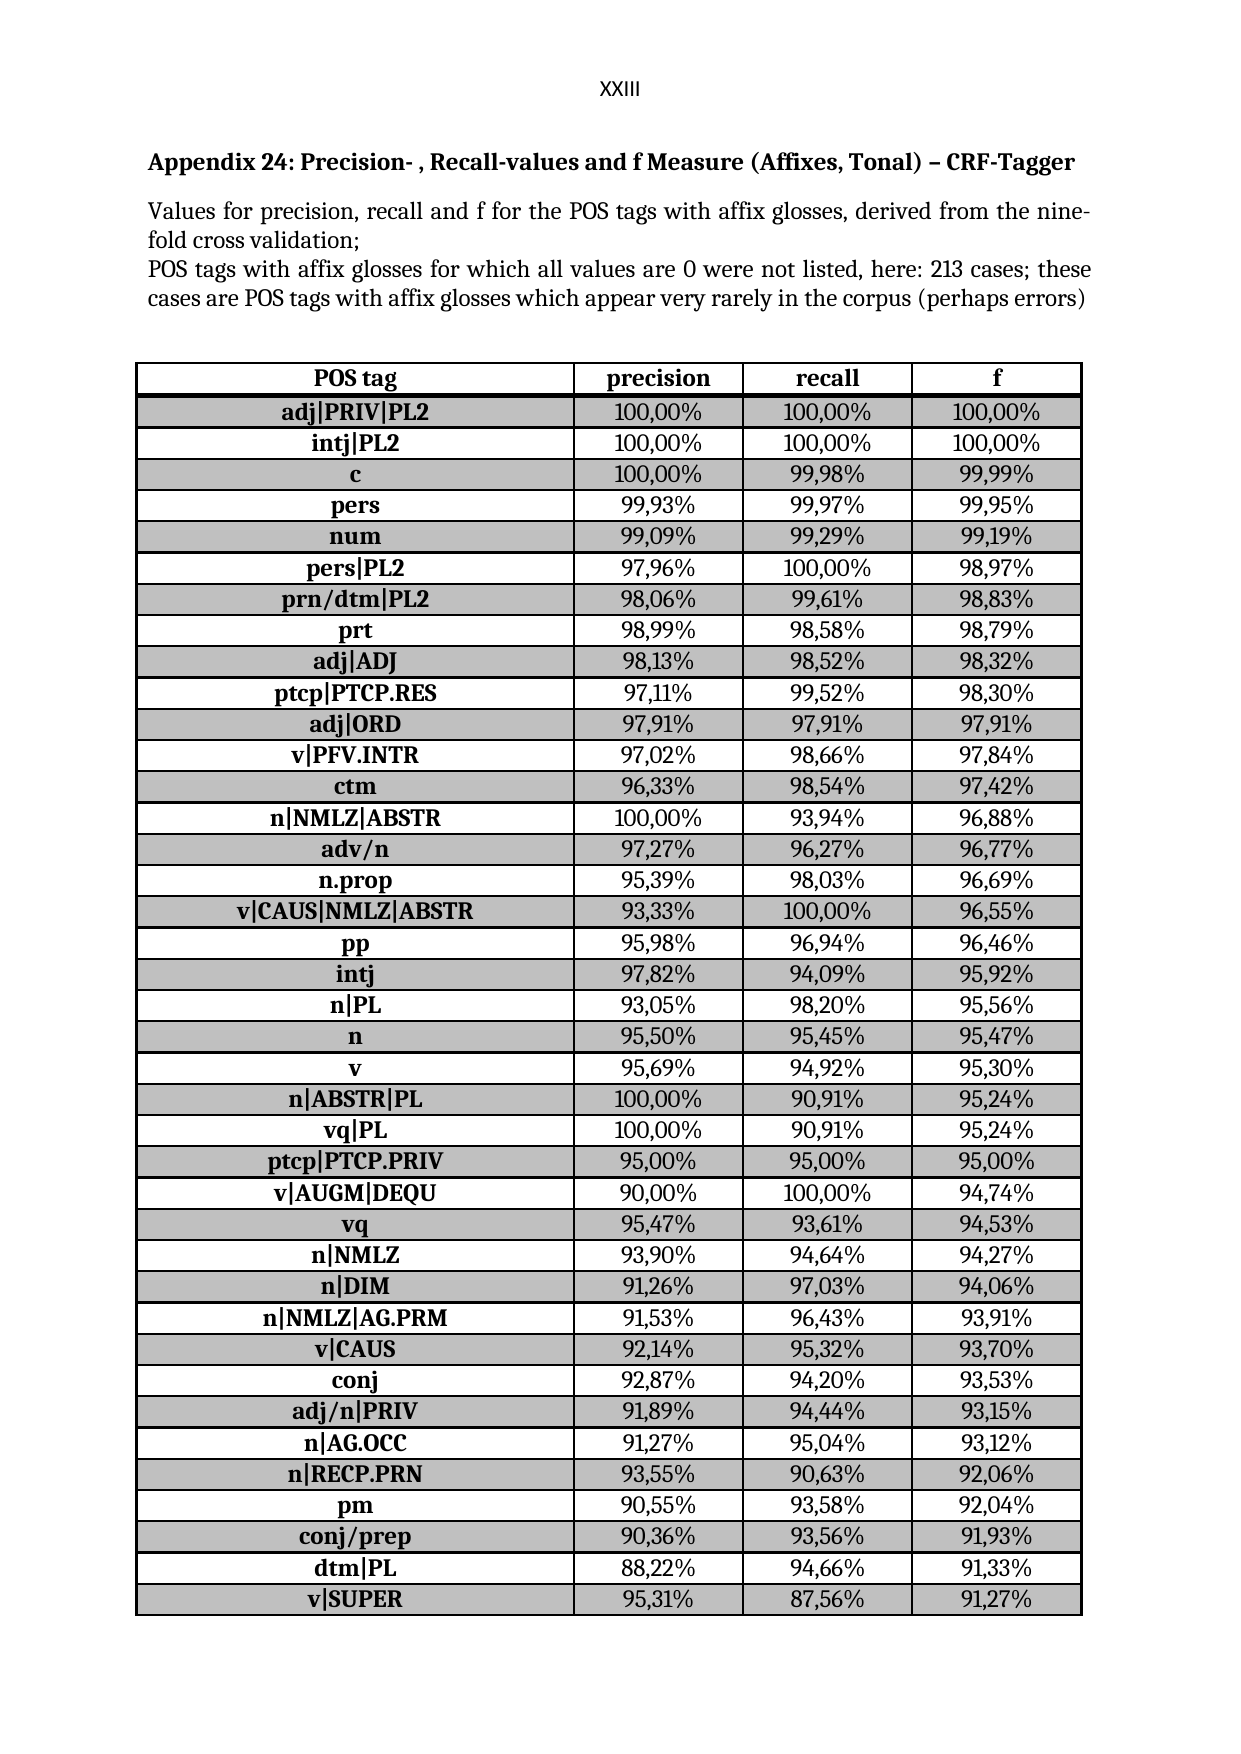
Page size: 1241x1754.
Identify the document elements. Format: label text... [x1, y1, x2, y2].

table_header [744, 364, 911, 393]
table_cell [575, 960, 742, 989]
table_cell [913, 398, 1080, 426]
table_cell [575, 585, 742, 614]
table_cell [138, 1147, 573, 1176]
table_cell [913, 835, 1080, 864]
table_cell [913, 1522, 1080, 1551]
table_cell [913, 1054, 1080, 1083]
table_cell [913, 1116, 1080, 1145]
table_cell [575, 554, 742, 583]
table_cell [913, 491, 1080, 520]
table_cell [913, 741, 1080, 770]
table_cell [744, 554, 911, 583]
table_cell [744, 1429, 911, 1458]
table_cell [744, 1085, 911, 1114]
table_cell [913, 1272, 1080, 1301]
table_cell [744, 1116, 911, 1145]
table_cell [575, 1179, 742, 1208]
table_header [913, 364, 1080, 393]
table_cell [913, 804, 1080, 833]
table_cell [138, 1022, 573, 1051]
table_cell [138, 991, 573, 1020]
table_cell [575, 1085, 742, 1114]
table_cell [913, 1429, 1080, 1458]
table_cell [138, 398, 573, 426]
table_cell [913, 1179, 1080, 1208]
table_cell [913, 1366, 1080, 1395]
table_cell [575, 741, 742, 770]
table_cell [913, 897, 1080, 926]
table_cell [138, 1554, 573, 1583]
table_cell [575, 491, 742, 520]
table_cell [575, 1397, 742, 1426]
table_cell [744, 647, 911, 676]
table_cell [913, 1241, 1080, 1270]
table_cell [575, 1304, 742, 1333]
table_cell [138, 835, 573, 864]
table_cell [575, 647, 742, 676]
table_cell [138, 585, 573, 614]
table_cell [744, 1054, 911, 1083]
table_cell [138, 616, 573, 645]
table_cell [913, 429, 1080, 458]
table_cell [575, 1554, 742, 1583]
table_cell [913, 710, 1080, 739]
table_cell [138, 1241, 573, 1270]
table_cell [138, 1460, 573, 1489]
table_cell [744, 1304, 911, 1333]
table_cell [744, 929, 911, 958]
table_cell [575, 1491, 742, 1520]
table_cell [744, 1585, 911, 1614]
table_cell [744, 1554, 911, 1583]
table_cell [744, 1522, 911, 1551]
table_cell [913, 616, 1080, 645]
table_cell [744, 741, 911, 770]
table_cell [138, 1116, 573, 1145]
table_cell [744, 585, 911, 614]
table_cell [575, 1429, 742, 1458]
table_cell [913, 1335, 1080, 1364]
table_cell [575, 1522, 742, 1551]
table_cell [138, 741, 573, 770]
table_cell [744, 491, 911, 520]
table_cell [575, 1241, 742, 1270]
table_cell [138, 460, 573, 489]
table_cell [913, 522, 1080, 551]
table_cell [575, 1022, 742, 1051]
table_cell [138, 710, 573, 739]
text Values for precision, recall and f for the POS tags with affix glosses, derived from the nine-fold cross validation; [148, 197, 1093, 255]
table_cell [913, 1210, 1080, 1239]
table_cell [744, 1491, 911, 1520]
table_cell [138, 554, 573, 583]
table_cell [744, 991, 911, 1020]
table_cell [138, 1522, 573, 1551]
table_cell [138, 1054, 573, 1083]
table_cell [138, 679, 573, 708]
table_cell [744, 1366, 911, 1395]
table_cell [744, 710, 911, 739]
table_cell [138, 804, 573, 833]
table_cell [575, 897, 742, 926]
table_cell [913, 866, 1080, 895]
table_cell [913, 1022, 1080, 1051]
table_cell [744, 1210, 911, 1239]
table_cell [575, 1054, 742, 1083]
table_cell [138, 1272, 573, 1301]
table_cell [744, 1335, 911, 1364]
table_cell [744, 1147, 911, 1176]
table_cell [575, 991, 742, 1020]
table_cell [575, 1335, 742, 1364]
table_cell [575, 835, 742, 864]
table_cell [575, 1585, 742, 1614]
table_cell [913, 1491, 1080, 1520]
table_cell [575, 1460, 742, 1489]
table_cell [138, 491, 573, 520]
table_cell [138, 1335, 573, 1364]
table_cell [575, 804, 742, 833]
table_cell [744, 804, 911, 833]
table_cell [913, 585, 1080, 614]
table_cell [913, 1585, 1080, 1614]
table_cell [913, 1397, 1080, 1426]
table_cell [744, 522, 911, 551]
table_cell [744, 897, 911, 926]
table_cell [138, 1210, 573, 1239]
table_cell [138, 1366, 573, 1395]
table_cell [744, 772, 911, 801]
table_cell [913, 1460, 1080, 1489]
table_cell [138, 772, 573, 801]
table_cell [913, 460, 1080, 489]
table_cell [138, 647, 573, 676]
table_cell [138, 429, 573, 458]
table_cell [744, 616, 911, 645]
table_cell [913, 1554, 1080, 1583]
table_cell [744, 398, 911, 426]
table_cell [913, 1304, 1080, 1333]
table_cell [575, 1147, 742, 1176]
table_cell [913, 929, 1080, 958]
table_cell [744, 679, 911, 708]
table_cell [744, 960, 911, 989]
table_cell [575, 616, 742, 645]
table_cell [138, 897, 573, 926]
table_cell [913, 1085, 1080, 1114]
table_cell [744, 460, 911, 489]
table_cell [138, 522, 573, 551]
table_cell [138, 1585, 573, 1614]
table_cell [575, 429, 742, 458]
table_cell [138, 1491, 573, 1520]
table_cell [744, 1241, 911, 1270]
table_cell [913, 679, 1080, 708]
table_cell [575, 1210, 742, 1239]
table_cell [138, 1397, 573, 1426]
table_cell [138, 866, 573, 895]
text Appendix 24: Precision- , Recall-values and f Measure (Affixes, Tonal) – CRF-Tagger [148, 148, 1093, 176]
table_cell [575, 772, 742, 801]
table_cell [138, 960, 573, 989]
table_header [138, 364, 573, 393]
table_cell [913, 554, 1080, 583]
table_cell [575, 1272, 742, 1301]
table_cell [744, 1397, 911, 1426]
text POS tags with affix glosses for which all values are 0 were not listed, here: 213 cases; these cases are POS tags with affix glosses which appear very rarely in the corpus (perhaps errors) [148, 255, 1093, 312]
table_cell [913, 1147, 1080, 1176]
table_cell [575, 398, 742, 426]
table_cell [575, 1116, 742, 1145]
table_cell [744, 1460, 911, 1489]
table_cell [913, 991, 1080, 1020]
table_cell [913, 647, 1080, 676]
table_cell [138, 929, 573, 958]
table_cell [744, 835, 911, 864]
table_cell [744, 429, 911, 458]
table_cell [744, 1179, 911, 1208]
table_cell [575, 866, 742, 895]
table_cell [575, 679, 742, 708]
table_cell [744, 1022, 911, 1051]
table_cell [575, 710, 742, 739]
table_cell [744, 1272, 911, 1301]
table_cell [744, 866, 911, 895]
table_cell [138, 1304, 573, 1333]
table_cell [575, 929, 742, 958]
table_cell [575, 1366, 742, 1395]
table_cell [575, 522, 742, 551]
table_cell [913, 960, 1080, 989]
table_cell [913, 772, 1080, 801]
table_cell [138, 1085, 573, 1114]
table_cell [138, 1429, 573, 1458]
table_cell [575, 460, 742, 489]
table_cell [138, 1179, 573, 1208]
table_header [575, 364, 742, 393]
